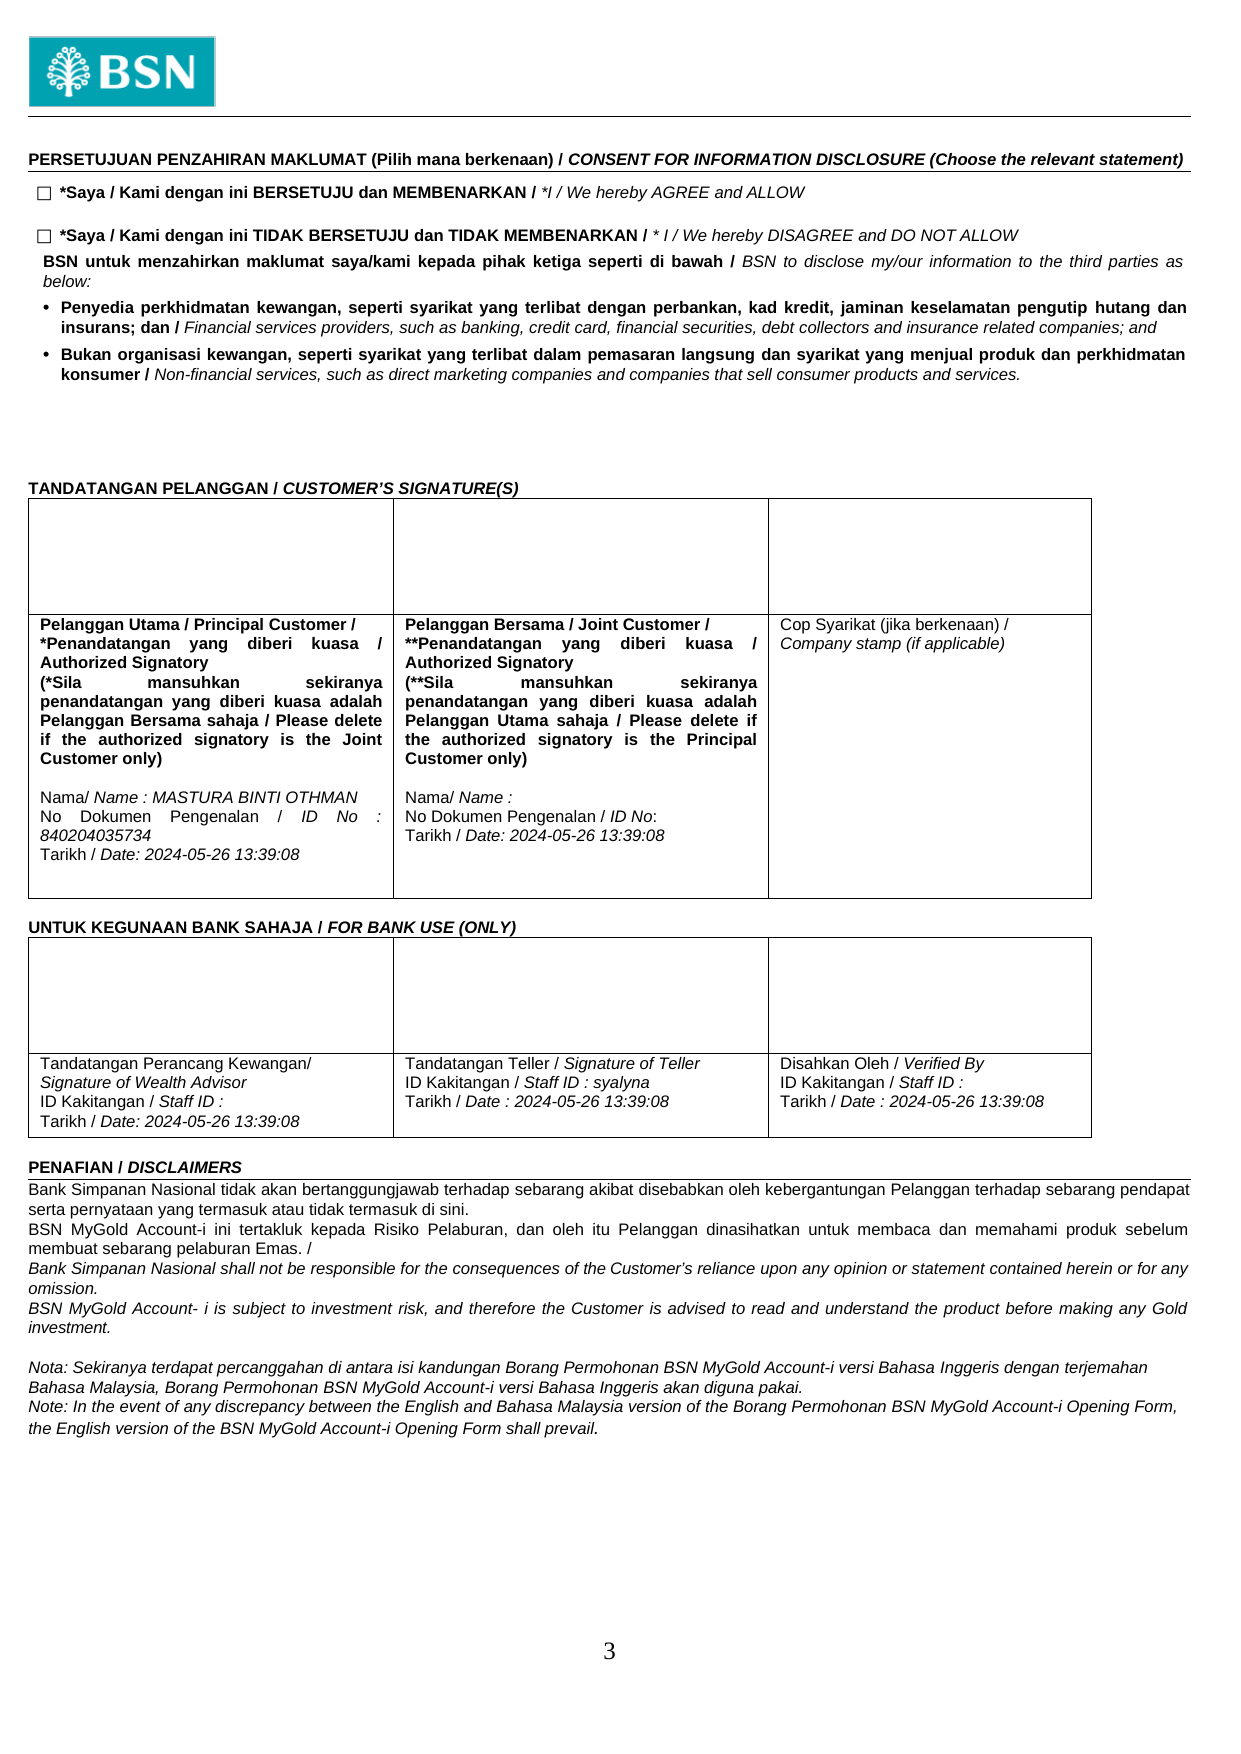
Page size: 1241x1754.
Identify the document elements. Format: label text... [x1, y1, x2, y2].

table_cell Pelanggan Bersama / Joint Customer / **Penandatangan yang diberi kuasa / Authorized Signatory (**Sila mansuhkan sekiranya penandatangan yang diberi kuasa adalah Pelanggan Utama sahaja / Please delete if the authorized signatory is the Principal Customer only) Nama/ Name : No Dokumen Pengenalan / ID No: Tarikh / Date: 2024-05-26 13:39:08 [394, 615, 768, 897]
list *Saya / Kami dengan ini TIDAK BERSETUJU dan TIDAK MEMBENARKAN / * I / We hereby DISAGREE and DO NOT ALLOW [36, 222, 1191, 246]
text Nota: Sekiranya terdapat percanggahan di antara isi kandungan Borang Permohonan BSN MyGold Account-i versi Bahasa Inggeris dengan terjemahan Bahasa Malaysia, Borang Permohonan BSN MyGold Account-i versi Bahasa Inggeris akan diguna pakai. [28, 1358, 1187, 1397]
text BSN untuk menzahirkan maklumat saya/kami kepada pihak ketiga seperti di bawah / BSN to disclose my/our information to the third parties as below: [43, 252, 1187, 291]
text PERSETUJUAN PENZAHIRAN MAKLUMAT (Pilih mana berkenaan) / CONSENT FOR INFORMATION DISCLOSURE (Choose the relevant statement) [28, 150, 1191, 171]
text Bank Simpanan Nasional shall not be responsible for the consequences of the Customer’s reliance upon any opinion or statement contained herein or for any omission. [28, 1259, 1190, 1298]
table_header [769, 499, 1091, 614]
table_header [394, 499, 768, 614]
table_header [769, 938, 1091, 1053]
text TANDATANGAN PELANGGAN / CUSTOMER’S SIGNATURE(S) [28, 479, 1191, 498]
text UNTUK KEGUNAAN BANK SAHAJA / FOR BANK USE (ONLY) [28, 918, 1191, 937]
list Bukan organisasi kewangan, seperti syarikat yang terlibat dalam pemasaran langsung dan syarikat yang menjual produk dan perkhidmatan konsumer / Non-financial services, such as direct marketing companies and companies that sell consumer products and services. [43, 344, 1187, 384]
table_cell Tandatangan Teller / Signature of Teller ID Kakitangan / Staff ID : syalyna Tarikh / Date : 2024-05-26 13:39:08 [394, 1054, 768, 1137]
table_header [29, 938, 393, 1053]
text PENAFIAN / DISCLAIMERS [28, 1157, 1191, 1179]
table_cell Tandatangan Perancang Kewangan/ Signature of Wealth Advisor ID Kakitangan / Staff ID : Tarikh / Date: 2024-05-26 13:39:08 [29, 1054, 393, 1137]
picture [28, 30, 227, 114]
table_header [29, 499, 393, 614]
text Note: In the event of any discrepancy between the English and Bahasa Malaysia version of the Borang Permohonan BSN MyGold Account-i Opening Form, the English version of the BSN MyGold Account-i Opening Form shall prevail. [28, 1397, 1187, 1439]
text BSN MyGold Account- i is subject to investment risk, and therefore the Customer is advised to read and understand the product before making any Gold investment. [28, 1298, 1190, 1337]
table_cell Disahkan Oleh / Verified By ID Kakitangan / Staff ID : Tarikh / Date : 2024-05-26 13:39:08 [769, 1054, 1091, 1137]
list Penyedia perkhidmatan kewangan, seperti syarikat yang terlibat dengan perbankan, kad kredit, jaminan keselamatan pengutip hutang dan insurans; dan / Financial services providers, such as banking, credit card, financial securities, debt collectors and insurance related companies; and [43, 297, 1187, 337]
table_cell Cop Syarikat (jika berkenaan) / Company stamp (if applicable) [769, 615, 1091, 897]
table_header [394, 938, 768, 1053]
list *Saya / Kami dengan ini BERSETUJU dan MEMBENARKAN / *I / We hereby AGREE and ALLOW [36, 179, 1191, 203]
text BSN MyGold Account-i ini tertakluk kepada Risiko Pelaburan, dan oleh itu Pelanggan dinasihatkan untuk membaca dan memahami produk sebelum membuat sebarang pelaburan Emas. / [28, 1219, 1190, 1258]
text Bank Simpanan Nasional tidak akan bertanggungjawab terhadap sebarang akibat disebabkan oleh kebergantungan Pelanggan terhadap sebarang pendapat serta pernyataan yang termasuk atau tidak termasuk di sini. [28, 1180, 1190, 1219]
table_cell Pelanggan Utama / Principal Customer / *Penandatangan yang diberi kuasa / Authorized Signatory (*Sila mansuhkan sekiranya penandatangan yang diberi kuasa adalah Pelanggan Bersama sahaja / Please delete if the authorized signatory is the Joint Customer only) Nama/ Name : MASTURA BINTI OTHMAN No Dokumen Pengenalan / ID No : 840204035734 Tarikh / Date: 2024-05-26 13:39:08 [29, 615, 393, 897]
